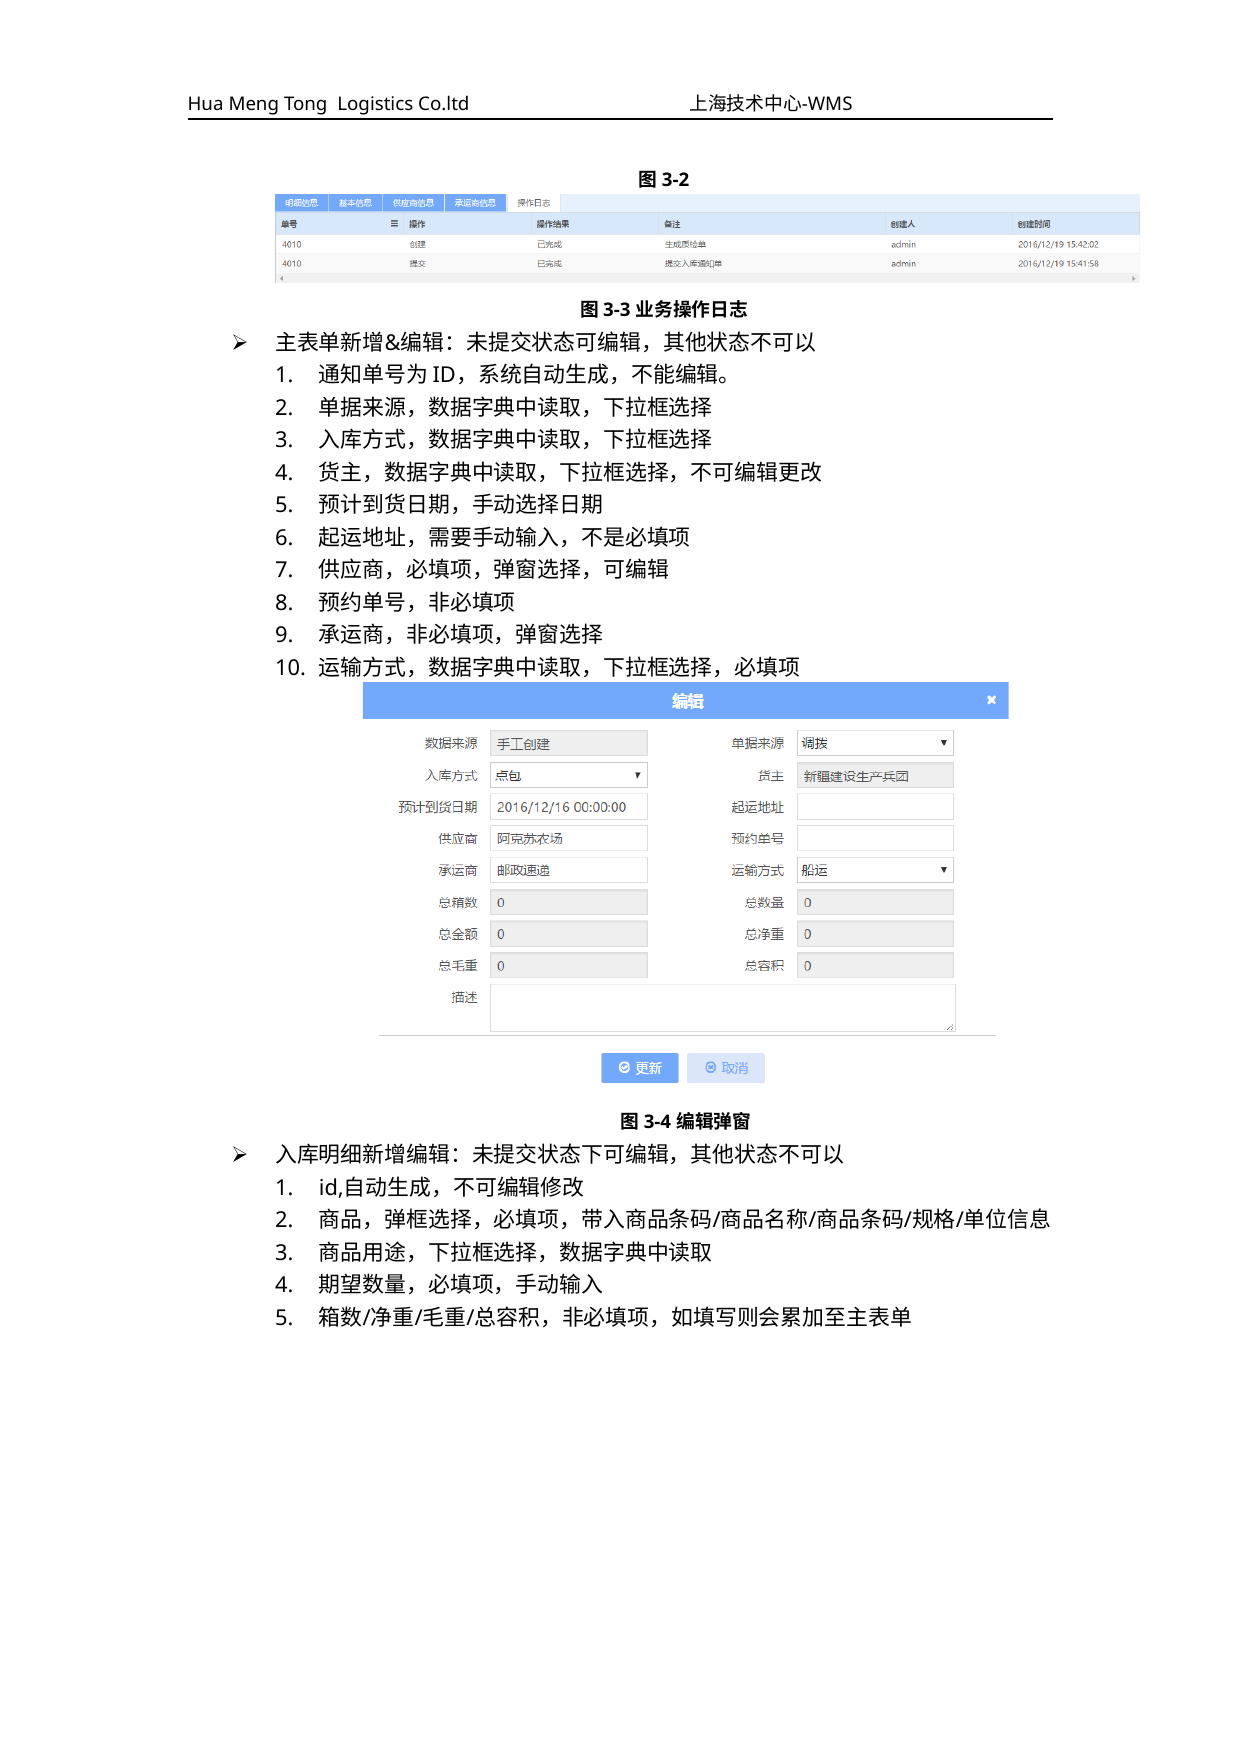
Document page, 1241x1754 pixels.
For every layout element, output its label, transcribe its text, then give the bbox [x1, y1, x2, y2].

list 通知单号为ID，系统自动生成，不能编辑。 [275, 357, 1053, 389]
list 单据来源，数据字典中读取，下拉框选择 [275, 389, 1053, 422]
list 入库方式，数据字典中读取，下拉框选择 [275, 422, 1053, 454]
picture [275, 194, 1141, 283]
list 运输方式，数据字典中读取，下拉框选择，必填项 [275, 649, 1053, 682]
list 期望数量，必填项，手动输入 [275, 1267, 1053, 1299]
list 承运商，非必填项，弹窗选择 [275, 617, 1053, 649]
list id,自动生成，不可编辑修改 [275, 1169, 1053, 1202]
picture [362, 682, 1009, 1097]
list 图 3-3 业务操作日志 [275, 292, 1053, 324]
list 起运地址，需要手动输入，不是必填项 [275, 519, 1053, 552]
list 供应商，必填项，弹窗选择，可编辑 [275, 552, 1053, 584]
list 商品用途，下拉框选择，数据字典中读取 [275, 1234, 1053, 1267]
list 货主，数据字典中读取，下拉框选择，不可编辑更改 [275, 454, 1053, 487]
list 箱数/净重/毛重/总容积，非必填项，如填写则会累加至主表单 [275, 1299, 1053, 1332]
list 图 3-2 [275, 162, 1053, 194]
list 预约单号，非必填项 [275, 584, 1053, 617]
list 商品，弹框选择，必填项，带入商品条码/商品名称/商品条码/规格/单位信息 [275, 1202, 1053, 1234]
list 入库明细新增编辑：未提交状态下可编辑，其他状态不可以 [231, 1137, 1053, 1169]
list 主表单新增&编辑：未提交状态可编辑，其他状态不可以 [231, 324, 1053, 357]
list 图 3-4 编辑弹窗 [319, 1104, 1053, 1137]
list 预计到货日期，手动选择日期 [275, 487, 1053, 519]
